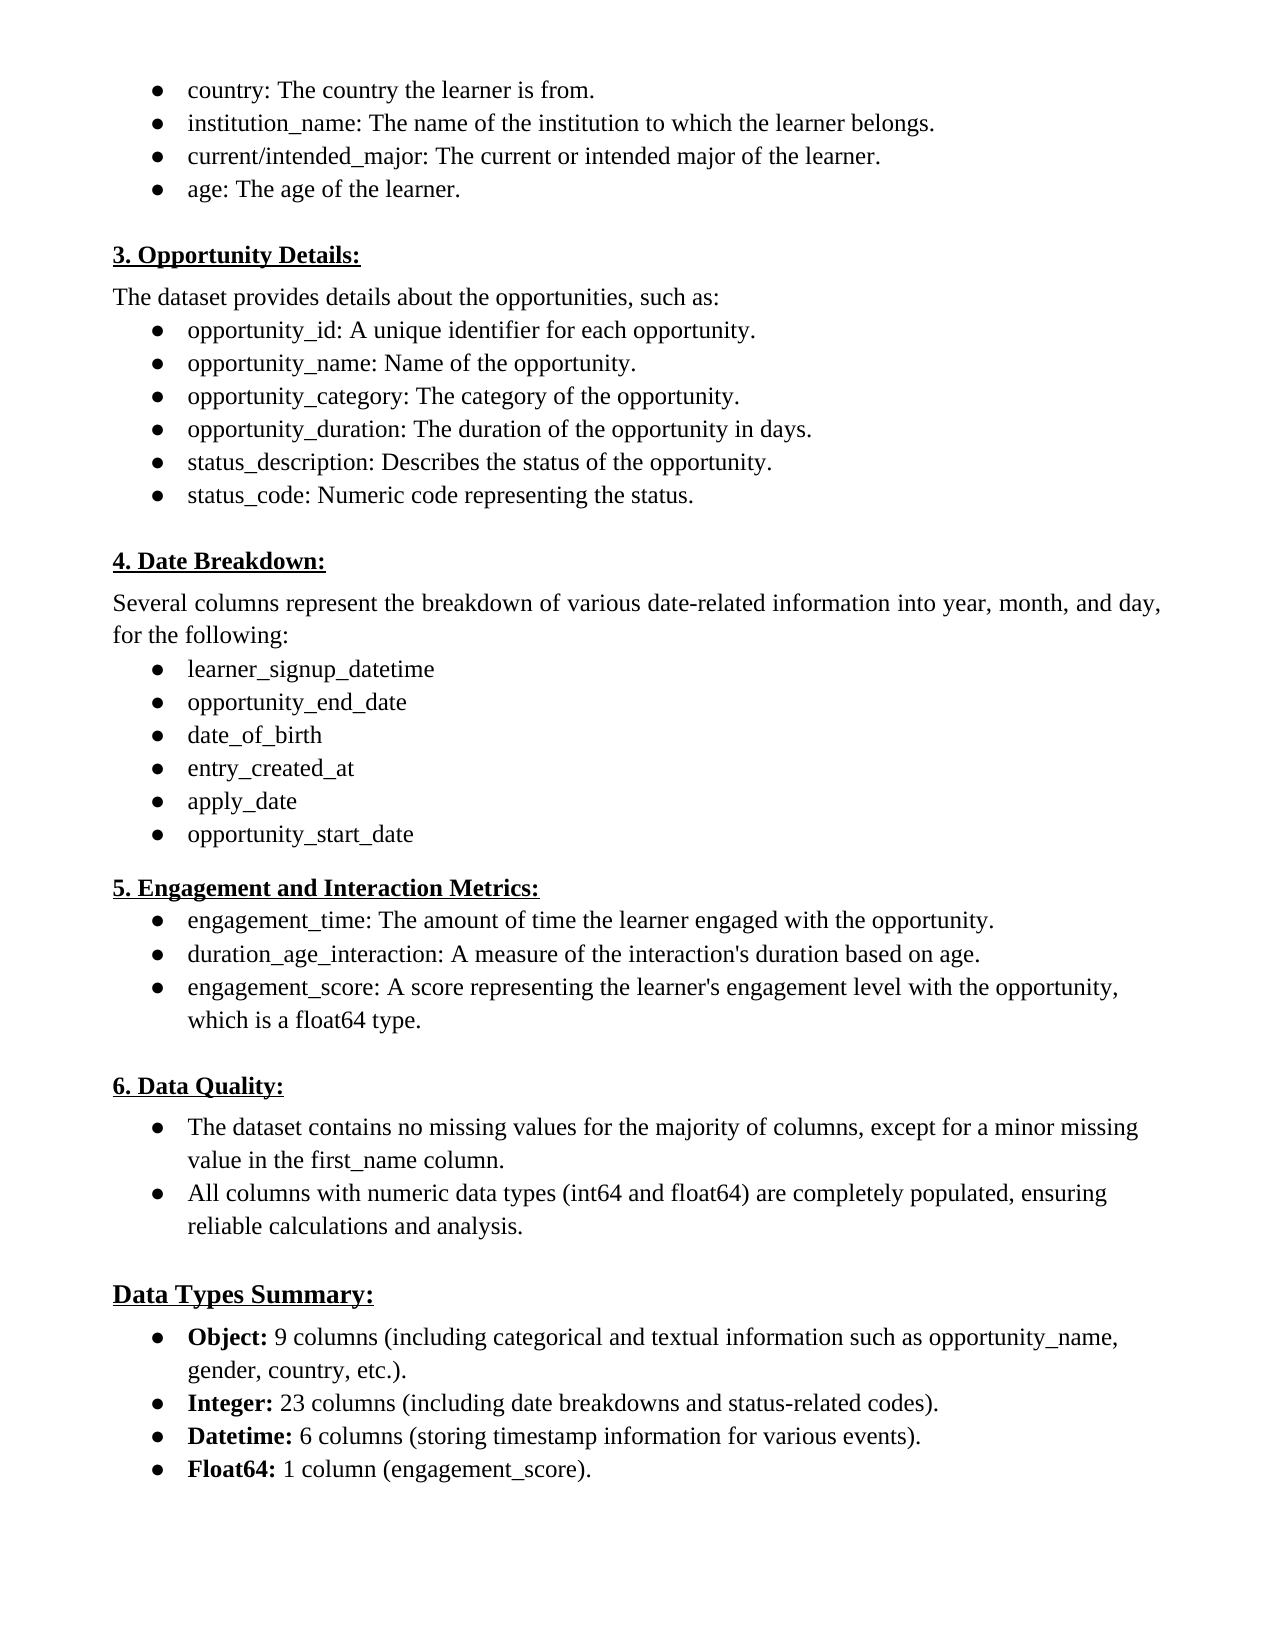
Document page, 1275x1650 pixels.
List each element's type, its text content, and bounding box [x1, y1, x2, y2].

list Float64: 1 column (engagement_score). [150, 1454, 1162, 1483]
list opportunity_name: Name of the opportunity. [150, 348, 1162, 377]
subtitle 3. Opportunity Details: [112, 240, 1162, 269]
list country: The country the learner is from. [150, 75, 1162, 104]
list apply_date [150, 786, 1162, 814]
list opportunity_id: A unique identifier for each opportunity. [150, 315, 1162, 343]
list current/intended_major: The current or intended major of the learner. [150, 141, 1162, 170]
list entry_created_at [150, 753, 1162, 781]
list duration_age_interaction: A measure of the interaction's duration based on age. [150, 939, 1162, 967]
list Integer: 23 columns (including date breakdowns and status-related codes). [150, 1388, 1162, 1417]
list opportunity_category: The category of the opportunity. [150, 381, 1162, 409]
subtitle 6. Data Quality: [112, 1071, 1162, 1100]
list opportunity_end_date [150, 687, 1162, 715]
subtitle 4. Date Breakdown: [112, 546, 1162, 575]
list status_description: Describes the status of the opportunity. [150, 447, 1162, 476]
text Several columns represent the breakdown of various date-related information into year, month, and day, for the following: [112, 588, 1162, 649]
list date_of_birth [150, 720, 1162, 748]
list Object: 9 columns (including categorical and textual information such as opportunity_name, gender, country, etc.). [150, 1322, 1162, 1384]
list All columns with numeric data types (int64 and float64) are completely populated, ensuring reliable calculations and analysis. [150, 1178, 1162, 1240]
list opportunity_start_date [150, 819, 1162, 847]
list learner_signup_datetime [150, 654, 1162, 682]
list engagement_score: A score representing the learner's engagement level with the opportunity, which is a float64 type. [150, 972, 1162, 1033]
list engagement_time: The amount of time the learner engaged with the opportunity. [150, 906, 1162, 934]
list age: The age of the learner. [150, 174, 1162, 203]
list Datetime: 6 columns (storing timestamp information for various events). [150, 1421, 1162, 1450]
list institution_name: The name of the institution to which the learner belongs. [150, 108, 1162, 137]
text The dataset provides details about the opportunities, such as: [112, 282, 1162, 311]
subtitle Data Types Summary: [112, 1278, 1162, 1309]
list The dataset contains no missing values for the majority of columns, except for a minor missing value in the first_name column. [150, 1112, 1162, 1174]
list status_code: Numeric code representing the status. [150, 480, 1162, 509]
list opportunity_duration: The duration of the opportunity in days. [150, 414, 1162, 443]
subtitle 5. Engagement and Interaction Metrics: [112, 873, 1162, 901]
